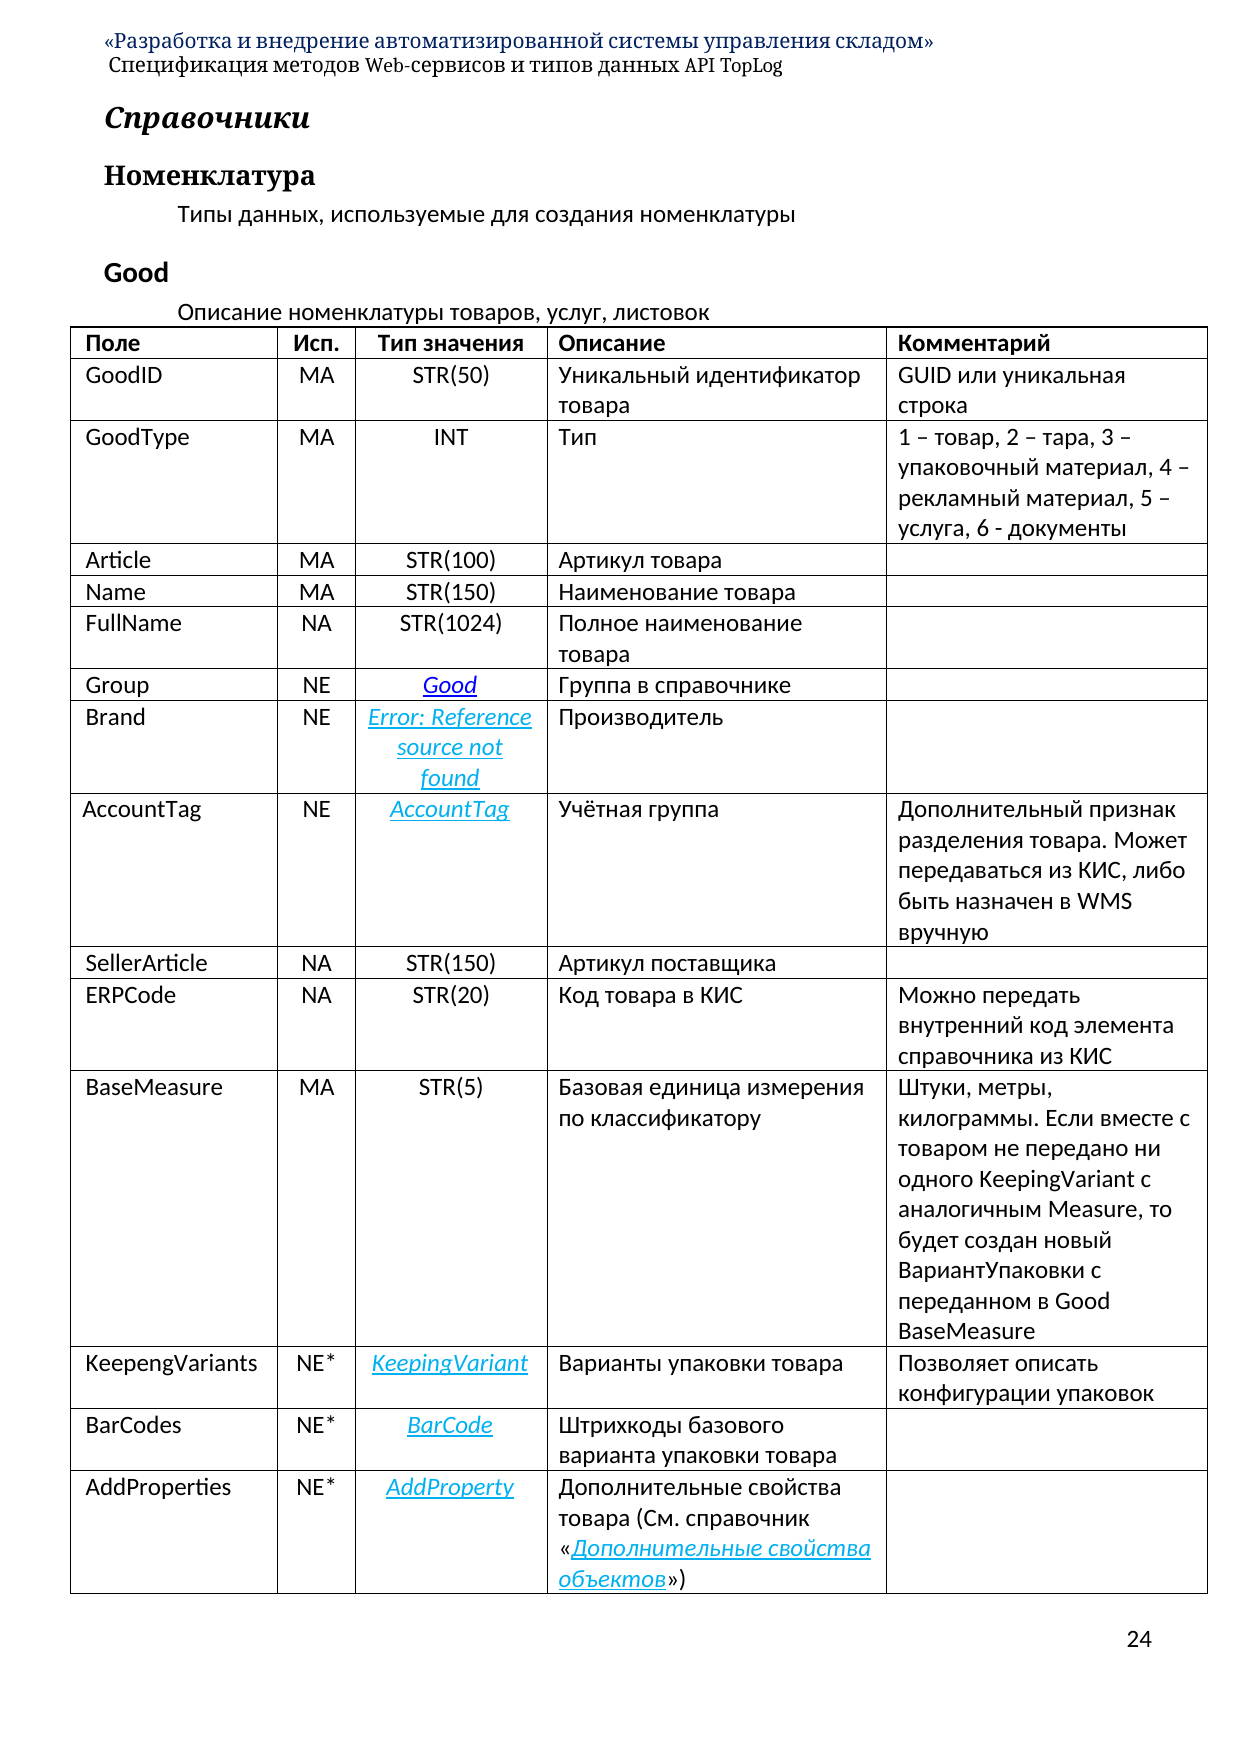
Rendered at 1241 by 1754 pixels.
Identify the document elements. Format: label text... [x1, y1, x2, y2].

table_cell KeepingVariant [356, 1347, 547, 1408]
table_header Комментарий [887, 328, 1207, 358]
table_cell NA [278, 607, 355, 668]
table_cell STR(50) [356, 359, 547, 420]
table_cell Полное наименование товара [548, 607, 886, 668]
table_cell Можно передать внутренний код элемента справочника из КИС [887, 979, 1207, 1070]
text Описание номенклатуры товаров, услуг, листовок [103, 296, 1152, 326]
table_cell [887, 607, 1207, 668]
table_cell Учётная группа [548, 794, 886, 946]
table_cell AccountTag [71, 794, 277, 946]
table_cell STR(100) [356, 544, 547, 575]
table_cell Производитель [548, 701, 886, 792]
text Типы данных, используемые для создания номенклатуры [103, 198, 1152, 229]
table_header Тип значения [356, 328, 547, 358]
table_cell AccountTag [356, 794, 547, 946]
table_cell STR(5) [356, 1071, 547, 1346]
table_cell AddProperties [71, 1471, 277, 1593]
table_cell BaseMeasure [71, 1071, 277, 1346]
table_cell Наименование товара [548, 576, 886, 606]
subtitle Good [103, 254, 1152, 289]
table_cell Штрихкоды базового варианта упаковки товара [548, 1409, 886, 1470]
table_cell Артикул товара [548, 544, 886, 575]
table_cell STR(150) [356, 576, 547, 606]
table_cell Group [71, 669, 277, 700]
table_cell BarCodes [71, 1409, 277, 1470]
table_cell AddProperty [356, 1471, 547, 1593]
table_cell KeepengVariants [71, 1347, 277, 1408]
table_cell [887, 576, 1207, 606]
table_cell ERPCode [71, 979, 277, 1070]
table_cell NA [278, 947, 355, 978]
table_cell STR(1024) [356, 607, 547, 668]
table_cell Good [356, 669, 547, 700]
table_cell NE* [278, 1347, 355, 1408]
table_cell STR(20) [356, 979, 547, 1070]
table_cell Brand [71, 701, 277, 792]
table_cell NE [278, 701, 355, 792]
table_cell Позволяет описать конфигурации упаковок [887, 1347, 1207, 1408]
table_cell MA [278, 576, 355, 606]
table_cell GUID или уникальная строка [887, 359, 1207, 420]
table_cell Тип [548, 421, 886, 543]
table_cell 1 – товар, 2 – тара, 3 – упаковочный материал, 4 – рекламный материал, 5 – услуга, 6 - документы [887, 421, 1207, 543]
table_cell MA [278, 544, 355, 575]
table_cell GoodType [71, 421, 277, 543]
table_cell Brand [356, 701, 547, 792]
table_cell NA [278, 979, 355, 1070]
table_cell [887, 669, 1207, 700]
table_cell Article [71, 544, 277, 575]
table_cell NE* [278, 1471, 355, 1593]
table_header Поле [71, 328, 277, 358]
table_cell [887, 701, 1207, 792]
table_cell NE [278, 794, 355, 946]
table_cell STR(150) [356, 947, 547, 978]
table_cell FullName [71, 607, 277, 668]
table_cell NE* [278, 1409, 355, 1470]
table_cell MA [278, 359, 355, 420]
table_cell Уникальный идентификатор товара [548, 359, 886, 420]
table_cell [887, 1409, 1207, 1470]
table_cell MA [278, 1071, 355, 1346]
table_cell Варианты упаковки товара [548, 1347, 886, 1408]
table_cell Дополнительный признак разделения товара. Может передаваться из КИС, либо быть назначен в WMS вручную [887, 794, 1207, 946]
table_cell BarCode [356, 1409, 547, 1470]
table_cell Штуки, метры, килограммы. Если вместе с товаром не передано ни одного KeepingVariant с аналогичным Measure, то будет создан новый ВариантУпаковки с переданном в Good BaseMeasure [887, 1071, 1207, 1346]
table_cell SellerArticle [71, 947, 277, 978]
table_cell Код товара в КИС [548, 979, 886, 1070]
table_cell [887, 947, 1207, 978]
table_cell MA [278, 421, 355, 543]
table_cell Name [71, 576, 277, 606]
table_cell Артикул поставщика [548, 947, 886, 978]
table_cell GoodID [71, 359, 277, 420]
table_header Исп. [278, 328, 355, 358]
table_cell [887, 1471, 1207, 1593]
table_cell NE [278, 669, 355, 700]
subtitle Номенклатура [103, 161, 1152, 192]
subtitle Справочники [103, 102, 1152, 136]
table_header Описание [548, 328, 886, 358]
table_cell Базовая единица измерения по классификатору [548, 1071, 886, 1346]
table_cell [887, 544, 1207, 575]
table_cell Дополнительные свойства товара (См. справочник «Дополнительные свойства объектов») [548, 1471, 886, 1593]
table_cell Группа в справочнике [548, 669, 886, 700]
table_cell INT [356, 421, 547, 543]
